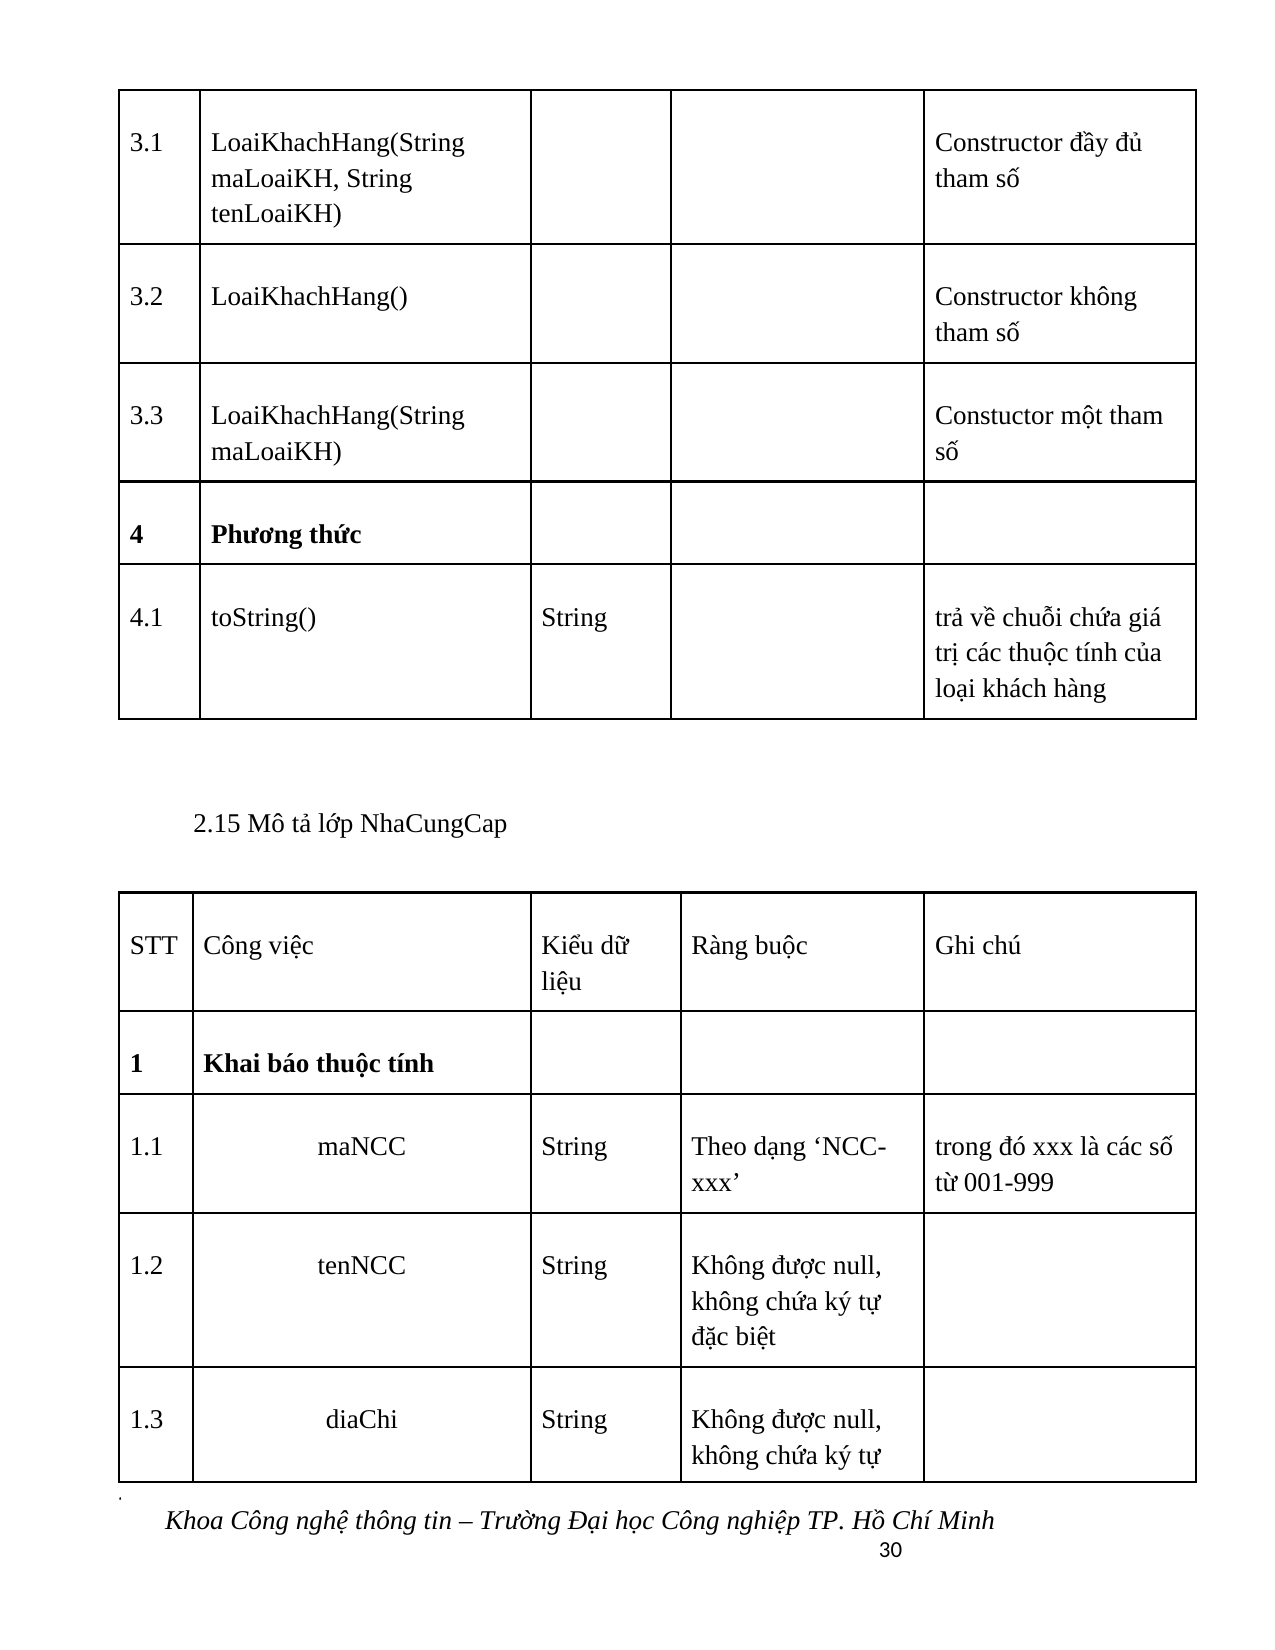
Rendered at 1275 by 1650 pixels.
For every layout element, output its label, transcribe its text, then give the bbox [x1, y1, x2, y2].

table_cell diaChi [194, 1368, 530, 1481]
table_cell maNCC [194, 1095, 530, 1212]
table_cell [532, 364, 670, 480]
table_cell [532, 91, 670, 243]
table_cell String [532, 1095, 680, 1212]
table_cell [672, 245, 923, 362]
table_cell 1.3 [120, 1368, 192, 1481]
table_cell [925, 483, 1195, 563]
table_cell Khai báo thuộc tính [194, 1012, 530, 1093]
table_cell Constructor đầy đủ tham số [925, 91, 1195, 243]
table_header Kiểu dữ liệu [532, 894, 680, 1010]
subtitle 2.15 Mô tả lớp NhaCungCap [118, 808, 1186, 839]
table_cell [682, 1012, 923, 1093]
table_cell 3.2 [120, 245, 199, 362]
table_cell Constuctor một tham số [925, 364, 1195, 480]
table_cell 1.1 [120, 1095, 192, 1212]
table_cell Phương thức [201, 483, 530, 563]
table_cell String [532, 1368, 680, 1481]
table_cell [532, 483, 670, 563]
table_cell trong đó xxx là các số từ 001-999 [925, 1095, 1195, 1212]
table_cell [682, 1214, 923, 1366]
table_cell 4.1 [120, 565, 199, 718]
table_cell [672, 364, 923, 480]
table_cell [532, 1012, 680, 1093]
table_cell LoaiKhachHang(String maLoaiKH) [201, 364, 530, 480]
table_cell trả về chuỗi chứa giá trị các thuộc tính của loại khách hàng [925, 565, 1195, 718]
table_cell tenNCC [194, 1214, 530, 1366]
table_cell [925, 1368, 1195, 1481]
table_cell 1.2 [120, 1214, 192, 1366]
table_cell [532, 245, 670, 362]
table_header Ghi chú [925, 894, 1195, 1010]
table_cell String [532, 565, 670, 718]
table_header Công việc [194, 894, 530, 1010]
table_cell [672, 91, 923, 243]
table_cell 1 [120, 1012, 192, 1093]
table_cell LoaiKhachHang() [201, 245, 530, 362]
table_header STT [120, 894, 192, 1010]
table_cell [672, 565, 923, 718]
table_cell LoaiKhachHang(String maLoaiKH, String tenLoaiKH) [201, 91, 530, 243]
table_cell 3.3 [120, 364, 199, 480]
table_cell 4 [120, 483, 199, 563]
table_cell toString() [201, 565, 530, 718]
table_cell [925, 1012, 1195, 1093]
table_header Ràng buộc [682, 894, 923, 1010]
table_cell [682, 1368, 923, 1481]
table_cell Constructor không tham số [925, 245, 1195, 362]
table_cell 3.1 [120, 91, 199, 243]
table_cell [672, 483, 923, 563]
table_cell [925, 1214, 1195, 1366]
table_cell Theo dạng ‘NCC-xxx’ [682, 1095, 923, 1212]
table_cell String [532, 1214, 680, 1366]
